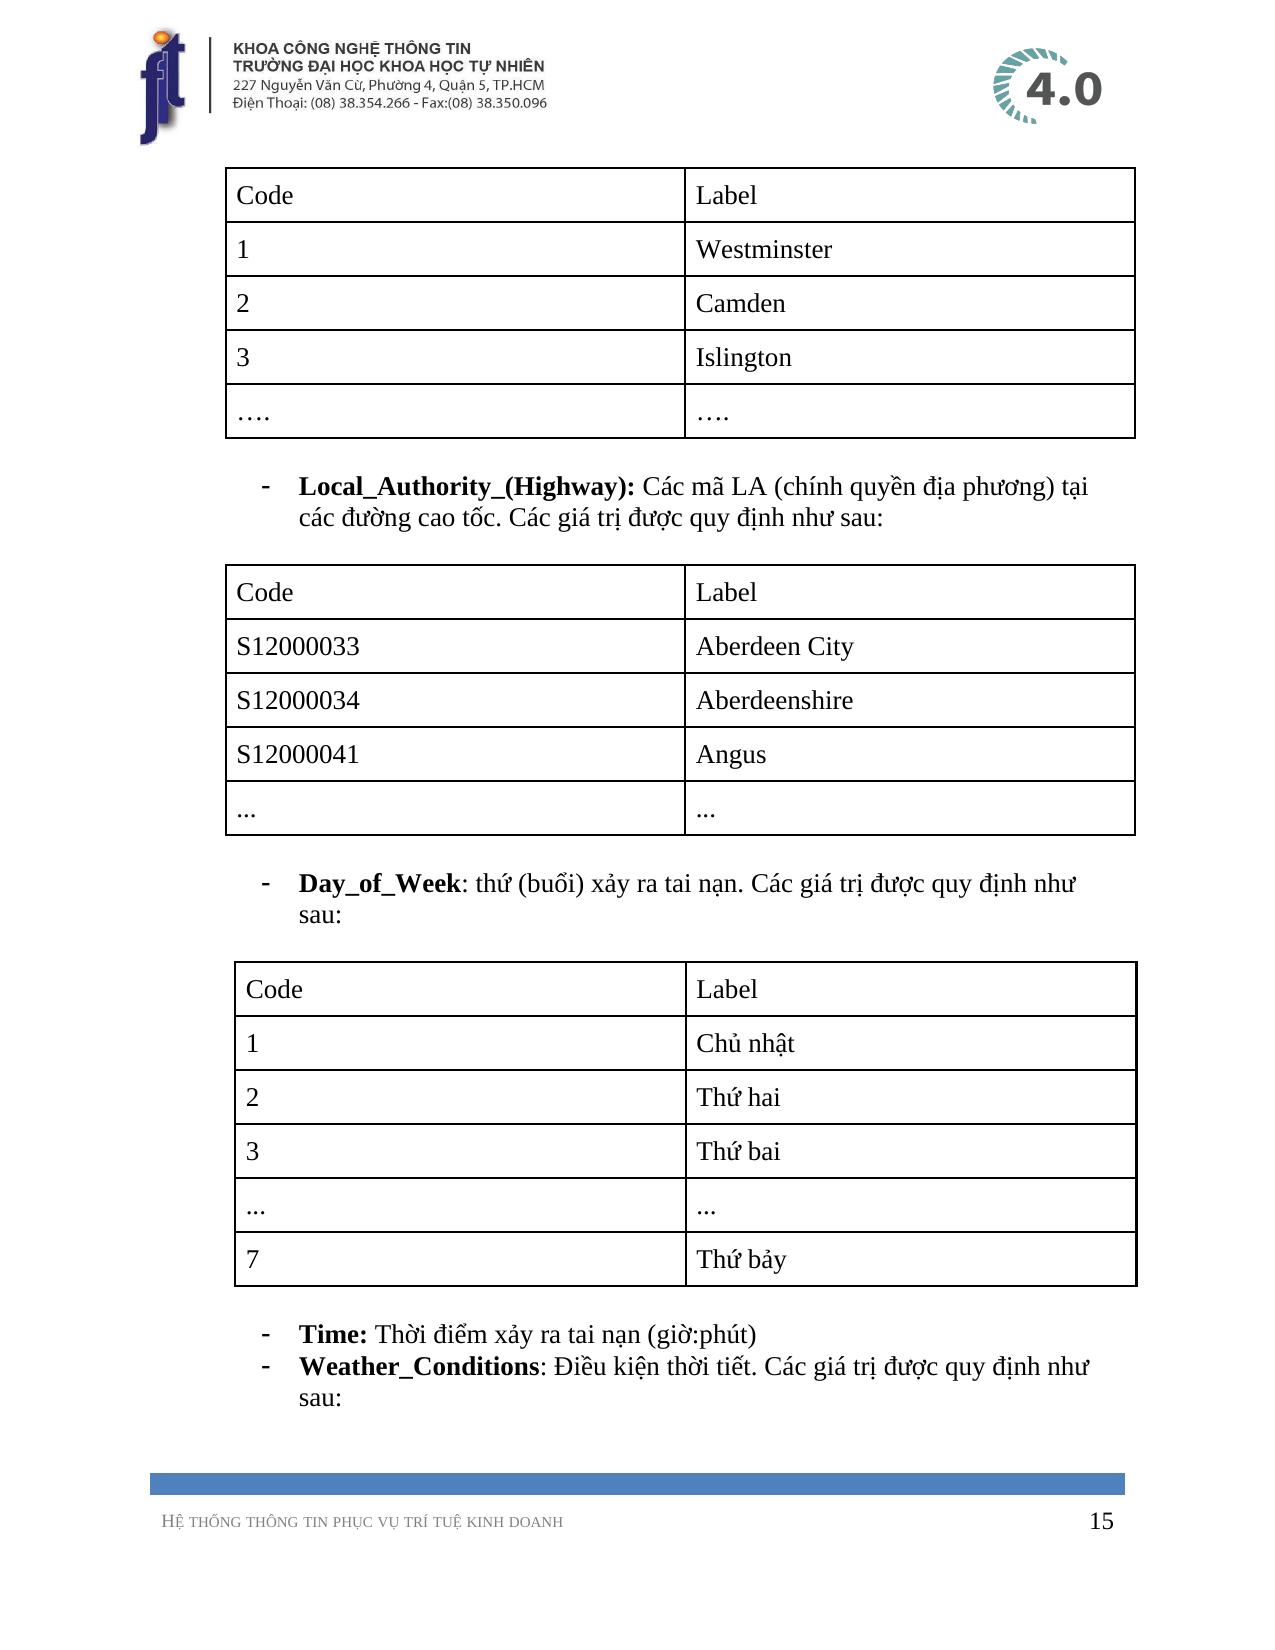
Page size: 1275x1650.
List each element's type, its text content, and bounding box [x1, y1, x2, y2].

table_header Label [686, 566, 1134, 618]
table_header Code [236, 963, 685, 1015]
table_cell Westminster [686, 223, 1134, 275]
table_cell Thứ bai [687, 1125, 1135, 1177]
table_header Label [686, 169, 1134, 221]
table_header Label [687, 963, 1135, 1015]
table_cell …. [686, 385, 1134, 437]
table_header Code [227, 566, 684, 618]
table_cell S12000033 [227, 620, 684, 672]
table_cell Thứ hai [687, 1071, 1135, 1123]
picture [117, 21, 580, 167]
table_cell 2 [227, 277, 684, 329]
table_cell ... [236, 1179, 685, 1231]
table_cell Islington [686, 331, 1134, 383]
table_cell S12000041 [227, 728, 684, 780]
list Day_of_Week: thứ (buổi) xảy ra tai nạn. Các giá trị được quy định như sau: [261, 867, 1125, 929]
table_cell Camden [686, 277, 1134, 329]
list Local_Authority_(Highway): Các mã LA (chính quyền địa phương) tại các đường cao tốc. Các giá trị được quy định như sau: [261, 470, 1125, 532]
table_cell Angus [686, 728, 1134, 780]
list Weather_Conditions: Điều kiện thời tiết. Các giá trị được quy định như sau: [261, 1349, 1125, 1412]
table_cell 3 [227, 331, 684, 383]
table_cell Aberdeenshire [686, 674, 1134, 726]
table_cell ... [227, 782, 684, 834]
table_cell …. [227, 385, 684, 437]
table_cell Aberdeen City [686, 620, 1134, 672]
table_cell ... [686, 782, 1134, 834]
list Time: Thời điểm xảy ra tai nạn (giờ:phút) [261, 1318, 1125, 1349]
table_cell 2 [236, 1071, 685, 1123]
table_cell 3 [236, 1125, 685, 1177]
table_cell 7 [236, 1233, 685, 1285]
table_header Code [227, 169, 684, 221]
picture [967, 41, 1130, 131]
table_cell S12000034 [227, 674, 684, 726]
table_cell 1 [227, 223, 684, 275]
table_cell Thứ bảy [687, 1233, 1135, 1285]
table_cell 1 [236, 1017, 685, 1069]
table_cell ... [687, 1179, 1135, 1231]
table_cell Chủ nhật [687, 1017, 1135, 1069]
